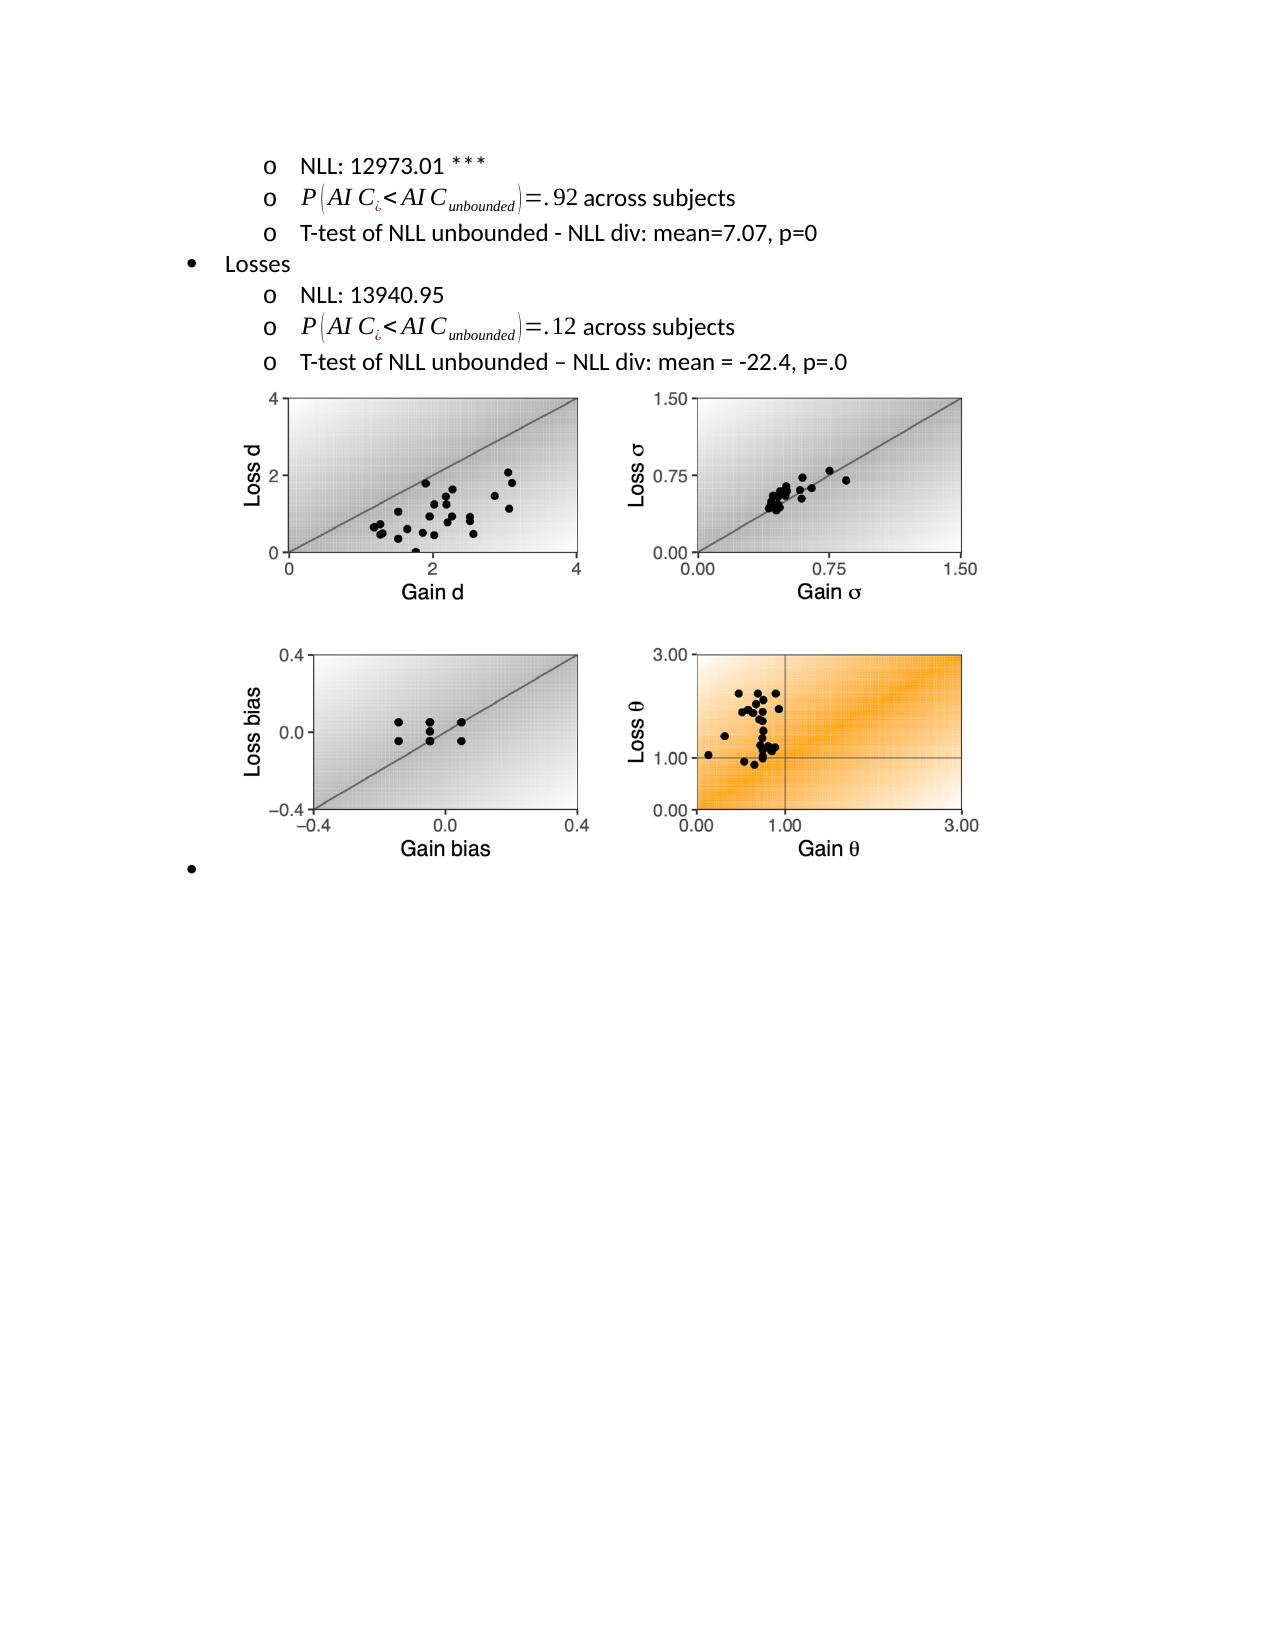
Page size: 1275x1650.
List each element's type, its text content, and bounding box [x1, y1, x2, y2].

list NLL: 12973.01 *** [262, 150, 1125, 182]
list T-test of NLL unbounded – NLL div: mean = -22.4, p=.0 [262, 346, 1125, 378]
list across subjects [262, 182, 1125, 217]
list across subjects [262, 311, 1125, 346]
list T-test of NLL unbounded - NLL div: mean=7.07, p=0 [262, 217, 1125, 248]
list NLL: 13940.95 [262, 279, 1125, 311]
list Losses [187, 248, 1125, 279]
picture [225, 377, 983, 879]
